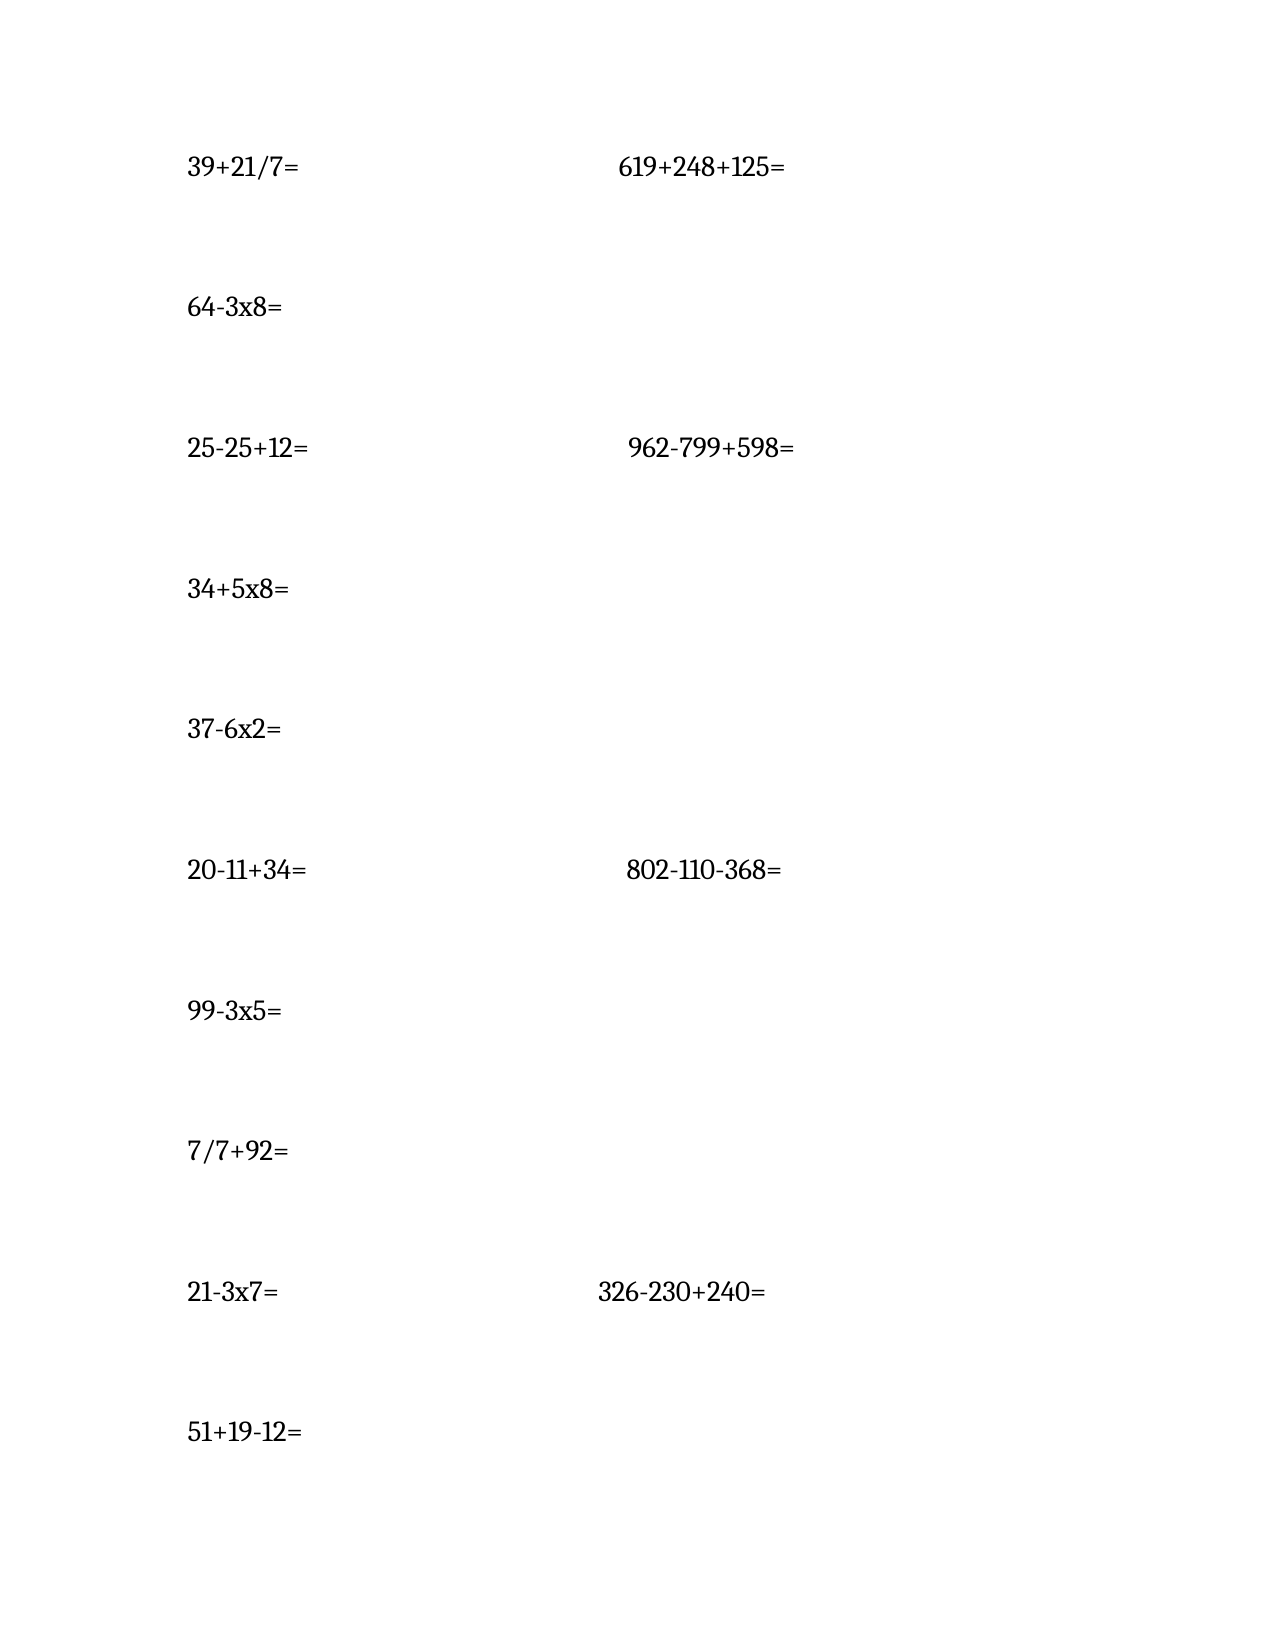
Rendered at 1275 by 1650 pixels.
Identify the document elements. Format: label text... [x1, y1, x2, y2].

text 21-3x7= 326-230+240= [187, 1275, 1087, 1308]
text 64-3x8= [187, 291, 1087, 324]
text 7/7+92= [187, 1134, 1087, 1168]
text 20-11+34= 802-110-368= [187, 853, 1087, 887]
text 39+21/7= 619+248+125= [187, 150, 1087, 183]
text 51+19-12= [187, 1416, 1087, 1449]
text 99-3x5= [187, 994, 1087, 1027]
text 25-25+12= 962-799+598= [187, 431, 1087, 465]
text 34+5x8= [187, 572, 1087, 605]
text 37-6x2= [187, 712, 1087, 746]
